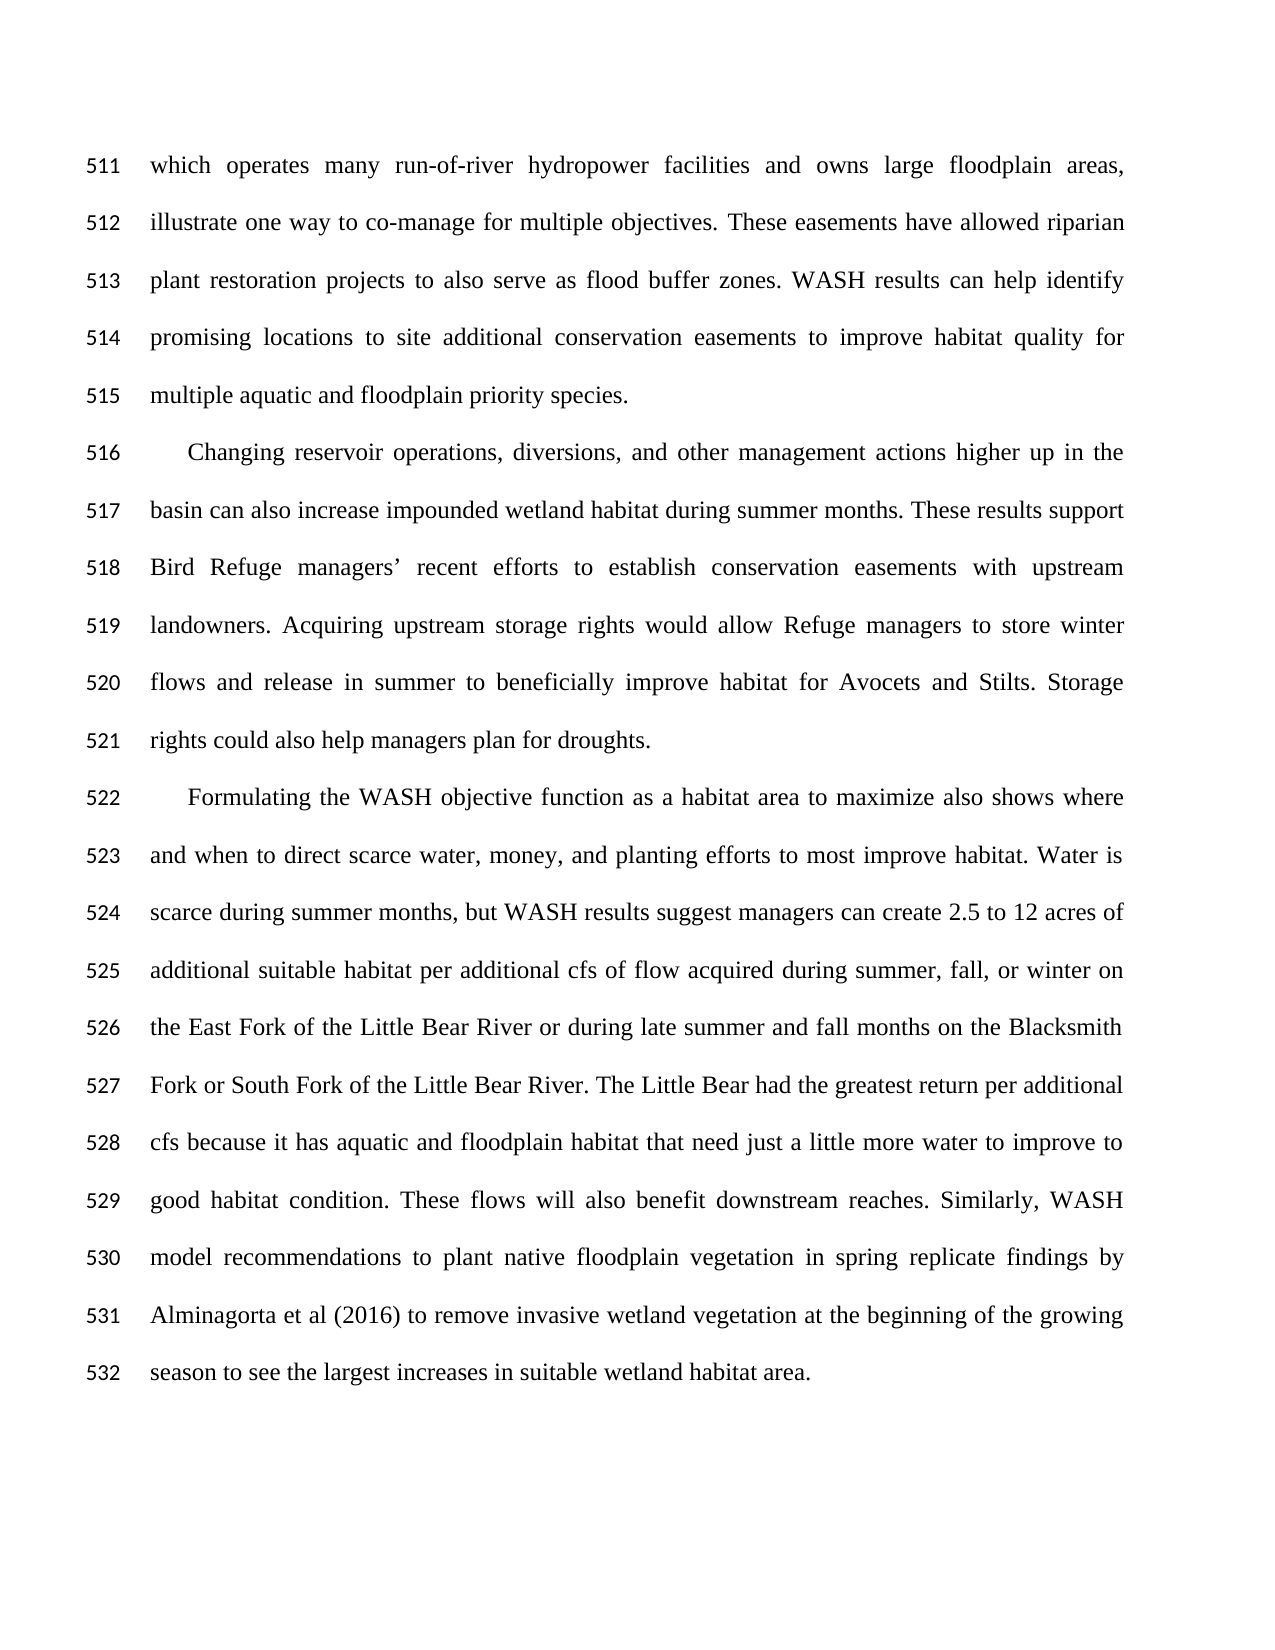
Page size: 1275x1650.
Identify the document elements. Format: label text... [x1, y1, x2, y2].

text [150, 150, 1125, 409]
text Formulating the WASH objective function as a habitat area to maximize also shows where and when to direct scarce water, money, and planting efforts to most improve habitat. Water is scarce during summer months, but WASH results suggest managers can create 2.5 to 12 acres of additional suitable habitat per additional cfs of flow acquired during summer, fall, or winter on the East Fork of the Little Bear River or during late summer and fall months on the Blacksmith Fork or South Fork of the Little Bear River. The Little Bear had the greatest return per additional cfs because it has aquatic and floodplain habitat that need just a little more water to improve to good habitat condition. These flows will also benefit downstream reaches. Similarly, WASH model recommendations to plant native floodplain vegetation in spring replicate findings by Alminagorta et al (2016) to remove invasive wetland vegetation at the beginning of the growing season to see the largest increases in suitable wetland habitat area. [150, 782, 1125, 1386]
text Changing reservoir operations, diversions, and other management actions higher up in the basin can also increase impounded wetland habitat during summer months. These results support Bird Refuge managers’ recent efforts to establish conservation easements with upstream landowners. Acquiring upstream storage rights would allow Refuge managers to store winter flows and release in summer to beneficially improve habitat for Avocets and Stilts. Storage rights could also help managers plan for droughts. [150, 437, 1125, 754]
